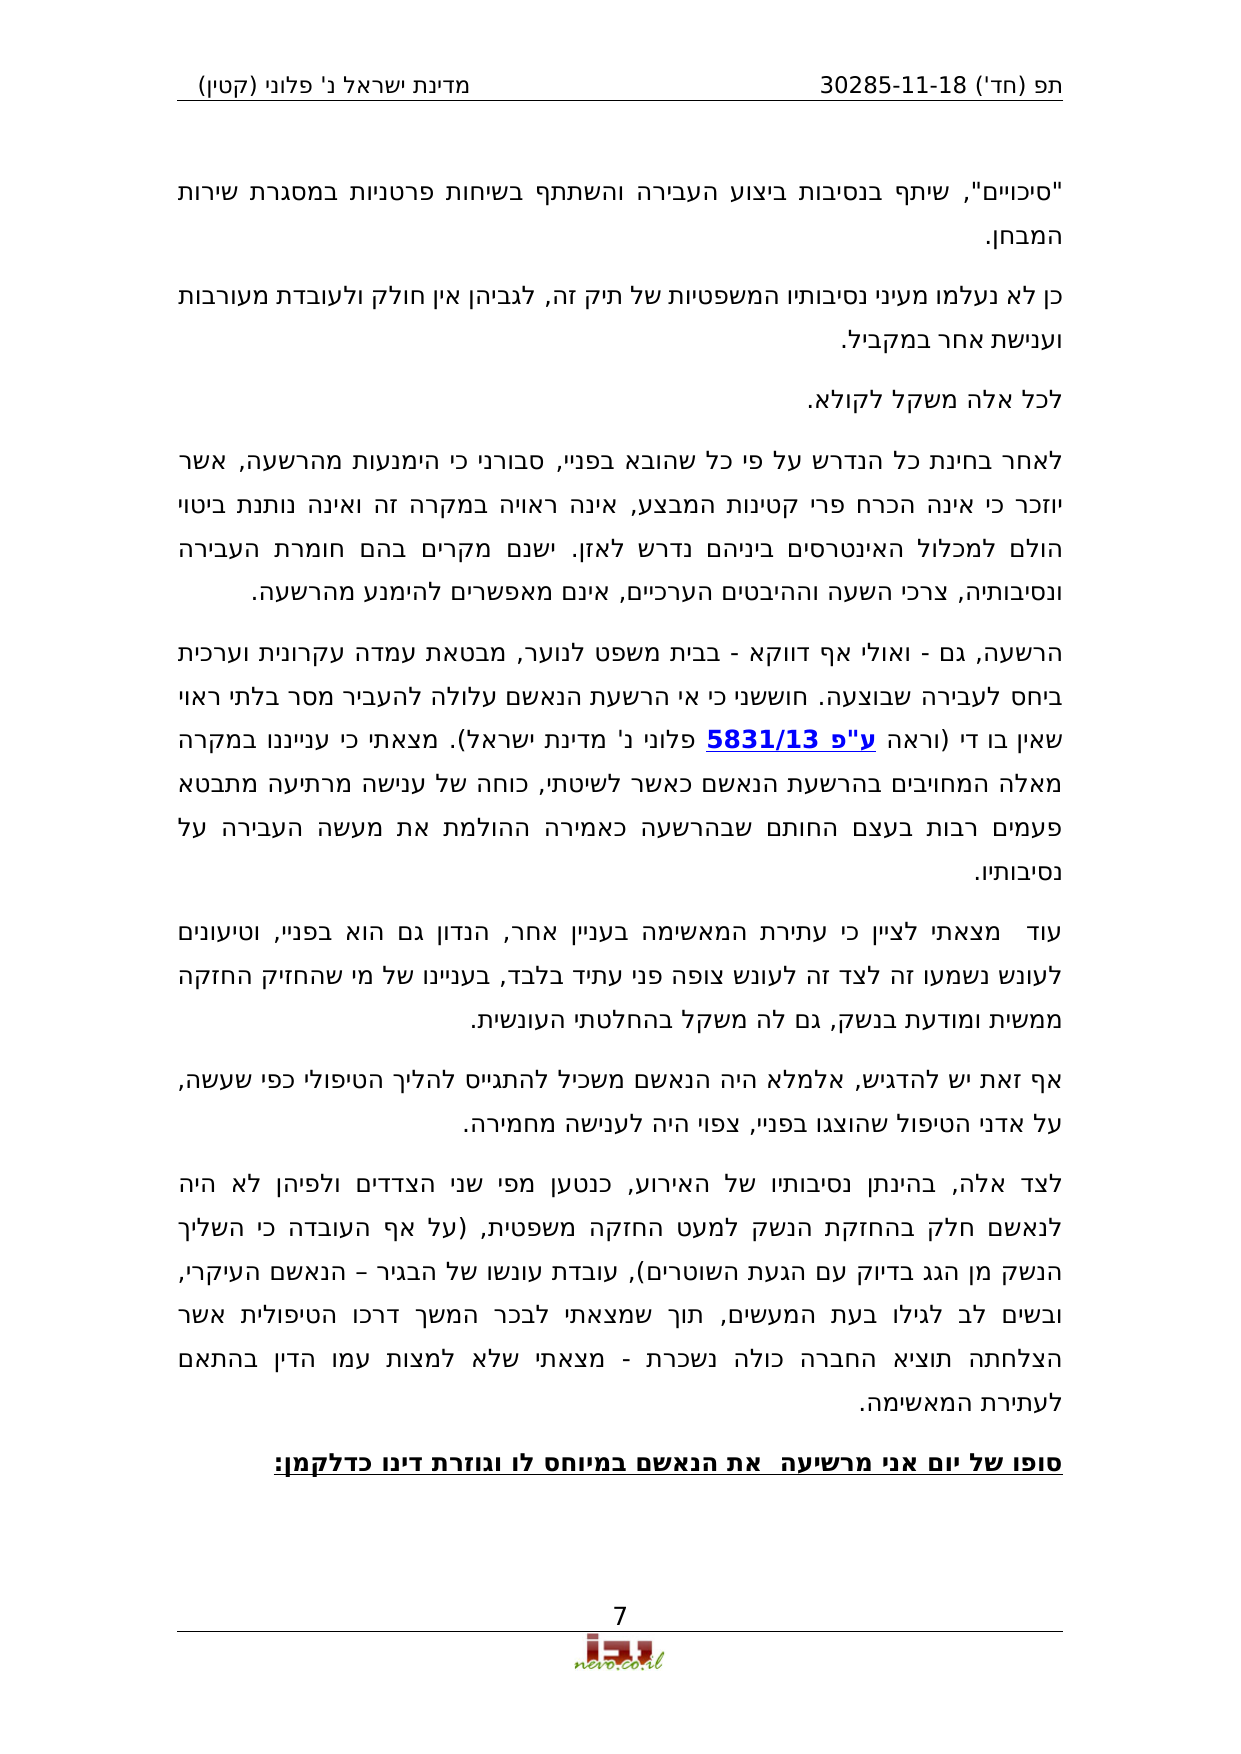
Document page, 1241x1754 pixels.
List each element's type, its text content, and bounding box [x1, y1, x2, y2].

text לאחר בחינת כל הנדרש על פי כל שהובא בפניי, סבורני כי הימנעות מהרשעה, אשר יוזכר כי אינה הכרח פרי קטינות המבצע, אינה ראויה במקרה זה ואינה נותנת ביטוי הולם למכלול האינטרסים ביניהם נדרש לאזן. ישנם מקרים בהם חומרת העבירה ונסיבותיה, צרכי השעה וההיבטים הערכיים, אינם מאפשרים להימנע מהרשעה. [177, 446, 1063, 607]
text עוד מצאתי לציין כי עתירת המאשימה בעניין אחר, הנדון גם הוא בפניי, וטיעונים לעונש נשמעו זה לצד זה לעונש צופה פני עתיד בלבד, בעניינו של מי שהחזיק החזקה ממשית ומודעת בנשק, גם לה משקל בהחלטתי העונשית. [177, 917, 1063, 1034]
text סופו של יום אני מרשיעה את הנאשם במיוחס לו וגוזרת דינו כדלקמן: [177, 1448, 1063, 1478]
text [177, 177, 1063, 250]
text לכל אלה משקל לקולא. [177, 386, 1063, 415]
text הרשעה, גם - ואולי אף דווקא - בבית משפט לנוער, מבטאת עמדה עקרונית וערכית ביחס לעבירה שבוצעה. חוששני כי אי הרשעת הנאשם עלולה להעביר מסר בלתי ראוי שאין בו די (וראה ע"פ 5831/13 פלוני נ' מדינת ישראל). מצאתי כי ענייננו במקרה מאלה המחויבים בהרשעת הנאשם כאשר לשיטתי, כוחה של ענישה מרתיעה מתבטא פעמים רבות בעצם החותם שבהרשעה כאמירה ההולמת את מעשה העבירה על נסיבותיו. [177, 638, 1063, 886]
text כן לא נעלמו מעיני נסיבותיו המשפטיות של תיק זה, לגביהן אין חולק ולעובדת מעורבות וענישת אחר במקביל. [177, 281, 1063, 354]
text לצד אלה, בהינתן נסיבותיו של האירוע, כנטען מפי שני הצדדים ולפיהן לא היה לנאשם חלק בהחזקת הנשק למעט החזקה משפטית, (על אף העובדה כי השליך הנשק מן הגג בדיוק עם הגעת השוטרים), עובדת עונשו של הבגיר – הנאשם העיקרי, ובשים לב לגילו בעת המעשים, תוך שמצאתי לבכר המשך דרכו הטיפולית אשר הצלחתה תוציא החברה כולה נשכרת - מצאתי שלא למצות עמו הדין בהתאם לעתירת המאשימה. [177, 1169, 1063, 1417]
text אף זאת יש להדגיש, אלמלא היה הנאשם משכיל להתגייס להליך הטיפולי כפי שעשה, על אדני הטיפול שהוצגו בפניי, צפוי היה לענישה מחמירה. [177, 1065, 1063, 1138]
picture [574, 1633, 666, 1671]
